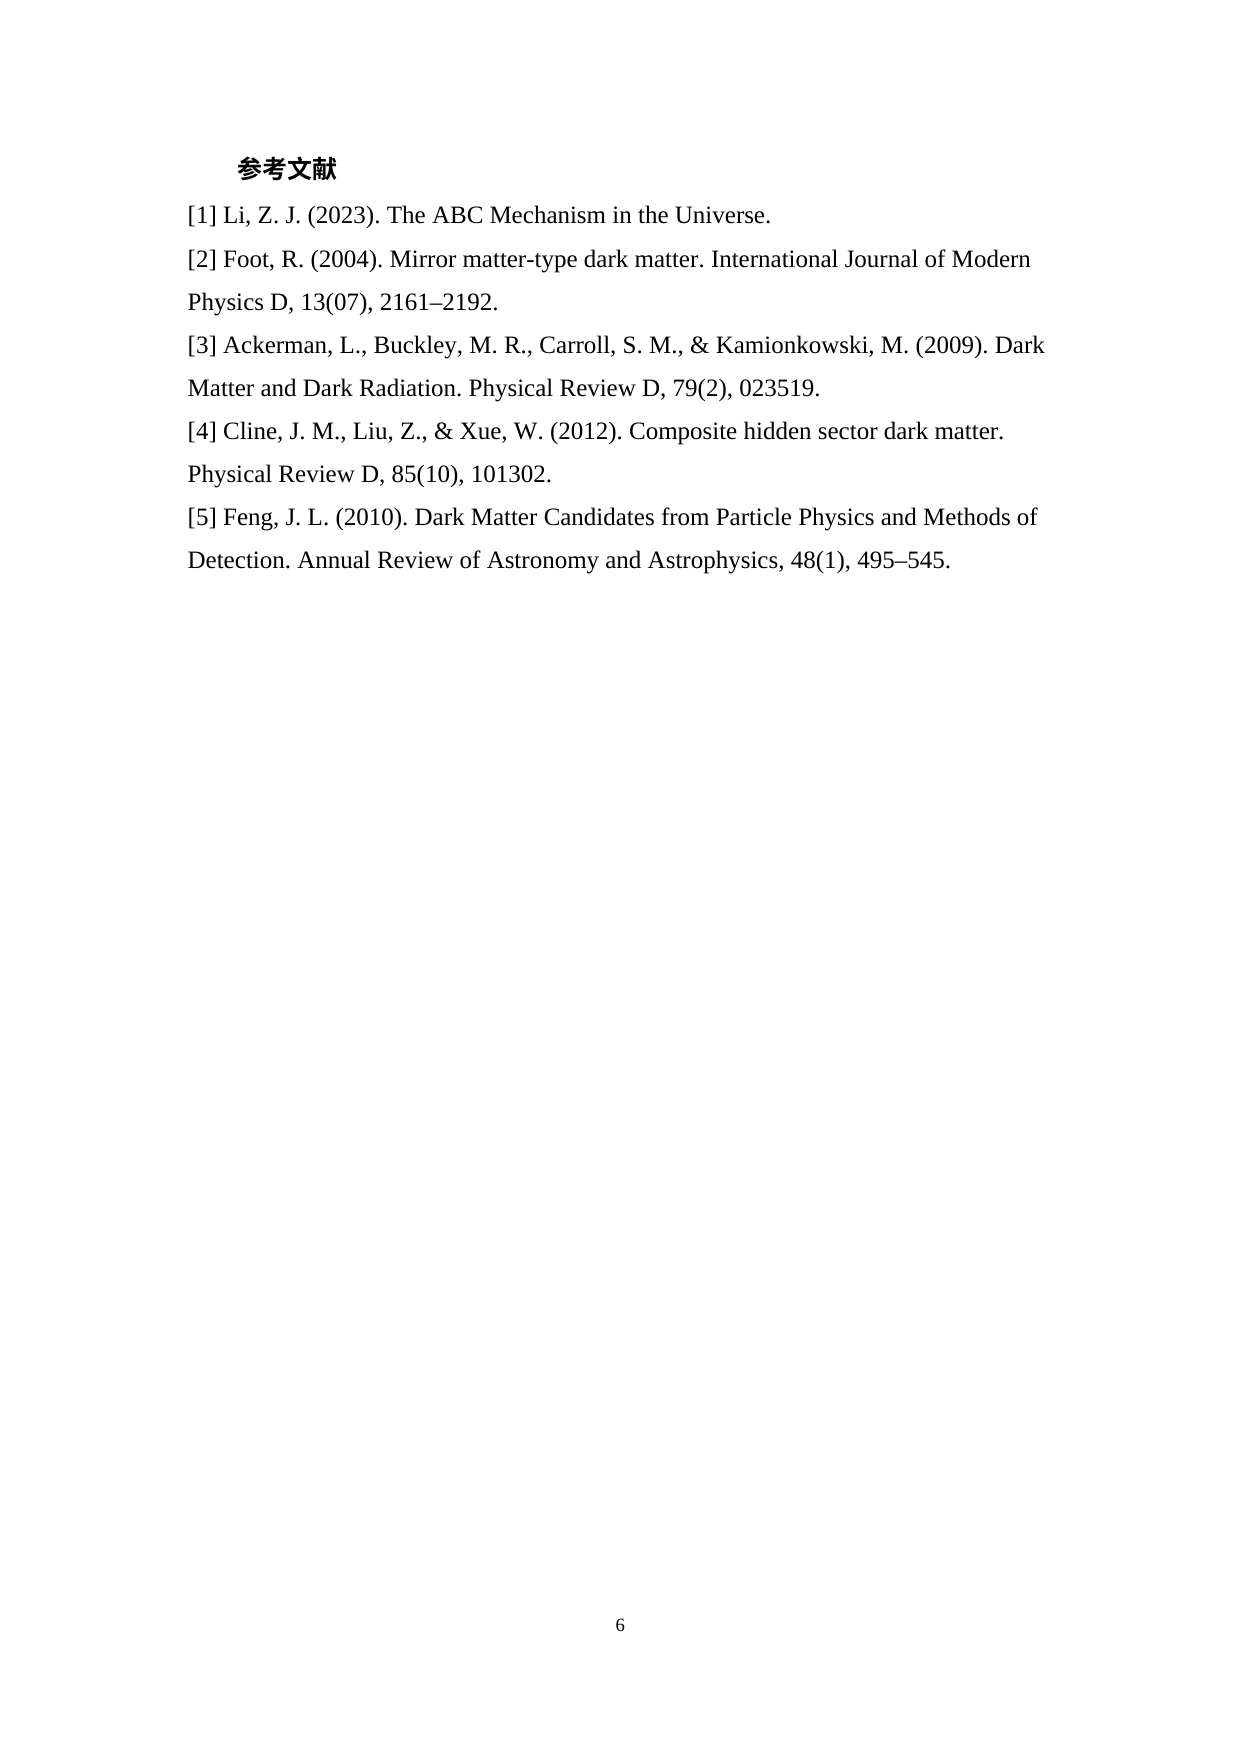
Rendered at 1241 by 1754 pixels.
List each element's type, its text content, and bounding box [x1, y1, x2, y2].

text 参考文献 [1] Li, Z. J. (2023). The ABC Mechanism in the Universe. [2] Foot, R. (2004). Mirror matter-type dark matter. International Journal of Modern Physics D, 13(07), 2161–2192. [3] Ackerman, L., Buckley, M. R., Carroll, S. M., & Kamionkowski, M. (2009). Dark Matter and Dark Radiation. Physical Review D, 79(2), 023519. [4] Cline, J. M., Liu, Z., & Xue, W. (2012). Composite hidden sector dark matter. Physical Review D, 85(10), 101302. [5] Feng, J. L. (2010). Dark Matter Candidates from Particle Physics and Methods of Detection. Annual Review of Astronomy and Astrophysics, 48(1), 495–545. [187, 150, 1053, 574]
